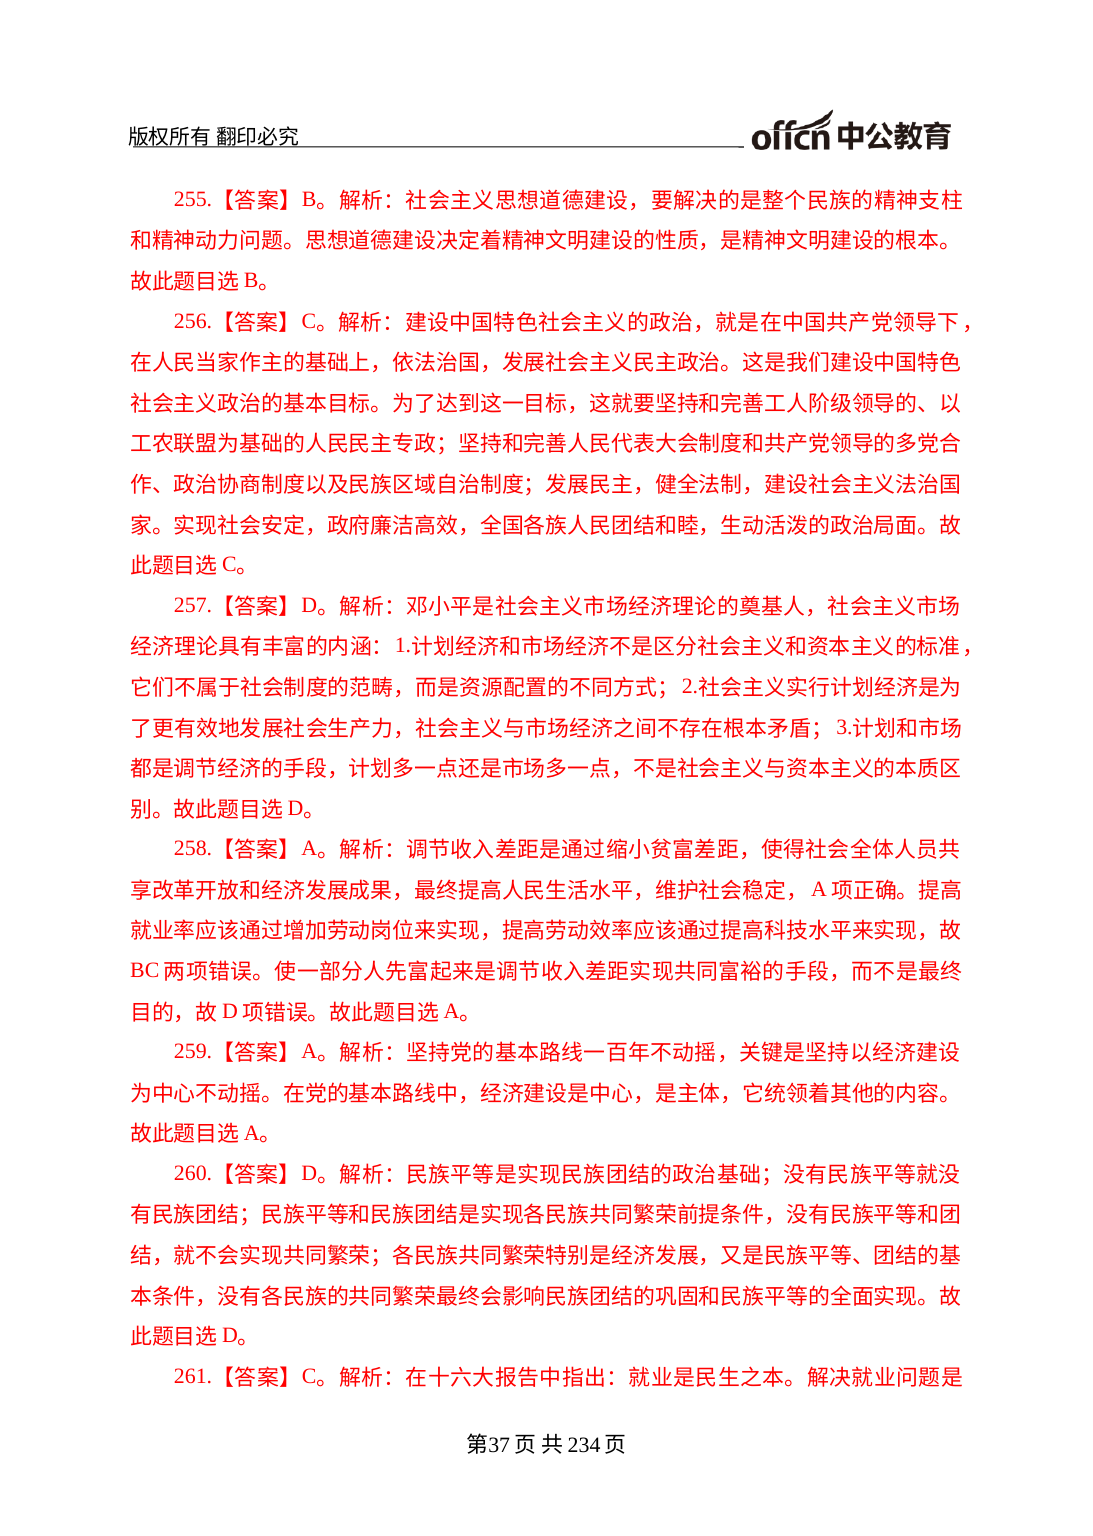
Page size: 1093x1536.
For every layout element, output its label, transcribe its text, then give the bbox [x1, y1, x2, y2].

picture [750, 104, 952, 155]
text 258.【答案】A。解析：调节收入差距是通过缩小贫富差距，使得社会全体人员共享改革开放和经济发展成果，最终提高人民生活水平，维护社会稳定，A项正确。提高就业率应该通过增加劳动岗位来实现，提高劳动效率应该通过提高科技水平来实现，故BC两项错误。使一部分人先富起来是调节收入差距实现共同富裕的手段，而不是最终目的，故D项错误。故此题目选A。 [130, 832, 963, 1027]
text 255.【答案】B。解析：社会主义思想道德建设，要解决的是整个民族的精神支柱和精神动力问题。思想道德建设决定着精神文明建设的性质，是精神文明建设的根本。故此题目选B。 [130, 182, 963, 296]
text 257.【答案】D。解析：邓小平是社会主义市场经济理论的奠基人，社会主义市场经济理论具有丰富的内涵：1.计划经济和市场经济不是区分社会主义和资本主义的标准，它们不属于社会制度的范畴，而是资源配置的不同方式；2.社会主义实行计划经济是为了更有效地发展社会生产力，社会主义与市场经济之间不存在根本矛盾；3.计划和市场都是调节经济的手段，计划多一点还是市场多一点，不是社会主义与资本主义的本质区别。故此题目选D。 [130, 588, 963, 824]
text 256.【答案】C。解析：建设中国特色社会主义的政治，就是在中国共产党领导下，在人民当家作主的基础上，依法治国，发展社会主义民主政治。这是我们建设中国特色社会主义政治的基本目标。为了达到这一目标，这就要坚持和完善工人阶级领导的、以工农联盟为基础的人民民主专政；坚持和完善人民代表大会制度和共产党领导的多党合作、政治协商制度以及民族区域自治制度；发展民主，健全法制，建设社会主义法治国家。实现社会安定，政府廉洁高效，全国各族人民团结和睦，生动活泼的政治局面。故此题目选C。 [130, 304, 963, 580]
text 260.【答案】D。解析：民族平等是实现民族团结的政治基础；没有民族平等就没有民族团结；民族平等和民族团结是实现各民族共同繁荣前提条件，没有民族平等和团结，就不会实现共同繁荣；各民族共同繁荣特别是经济发展，又是民族平等、团结的基本条件，没有各民族的共同繁荣最终会影响民族团结的巩固和民族平等的全面实现。故此题目选D。 [130, 1156, 963, 1351]
text 259.【答案】A。解析：坚持党的基本路线一百年不动摇，关键是坚持以经济建设为中心不动摇。在党的基本路线中，经济建设是中心，是主体，它统领着其他的内容。故此题目选A。 [130, 1035, 963, 1148]
